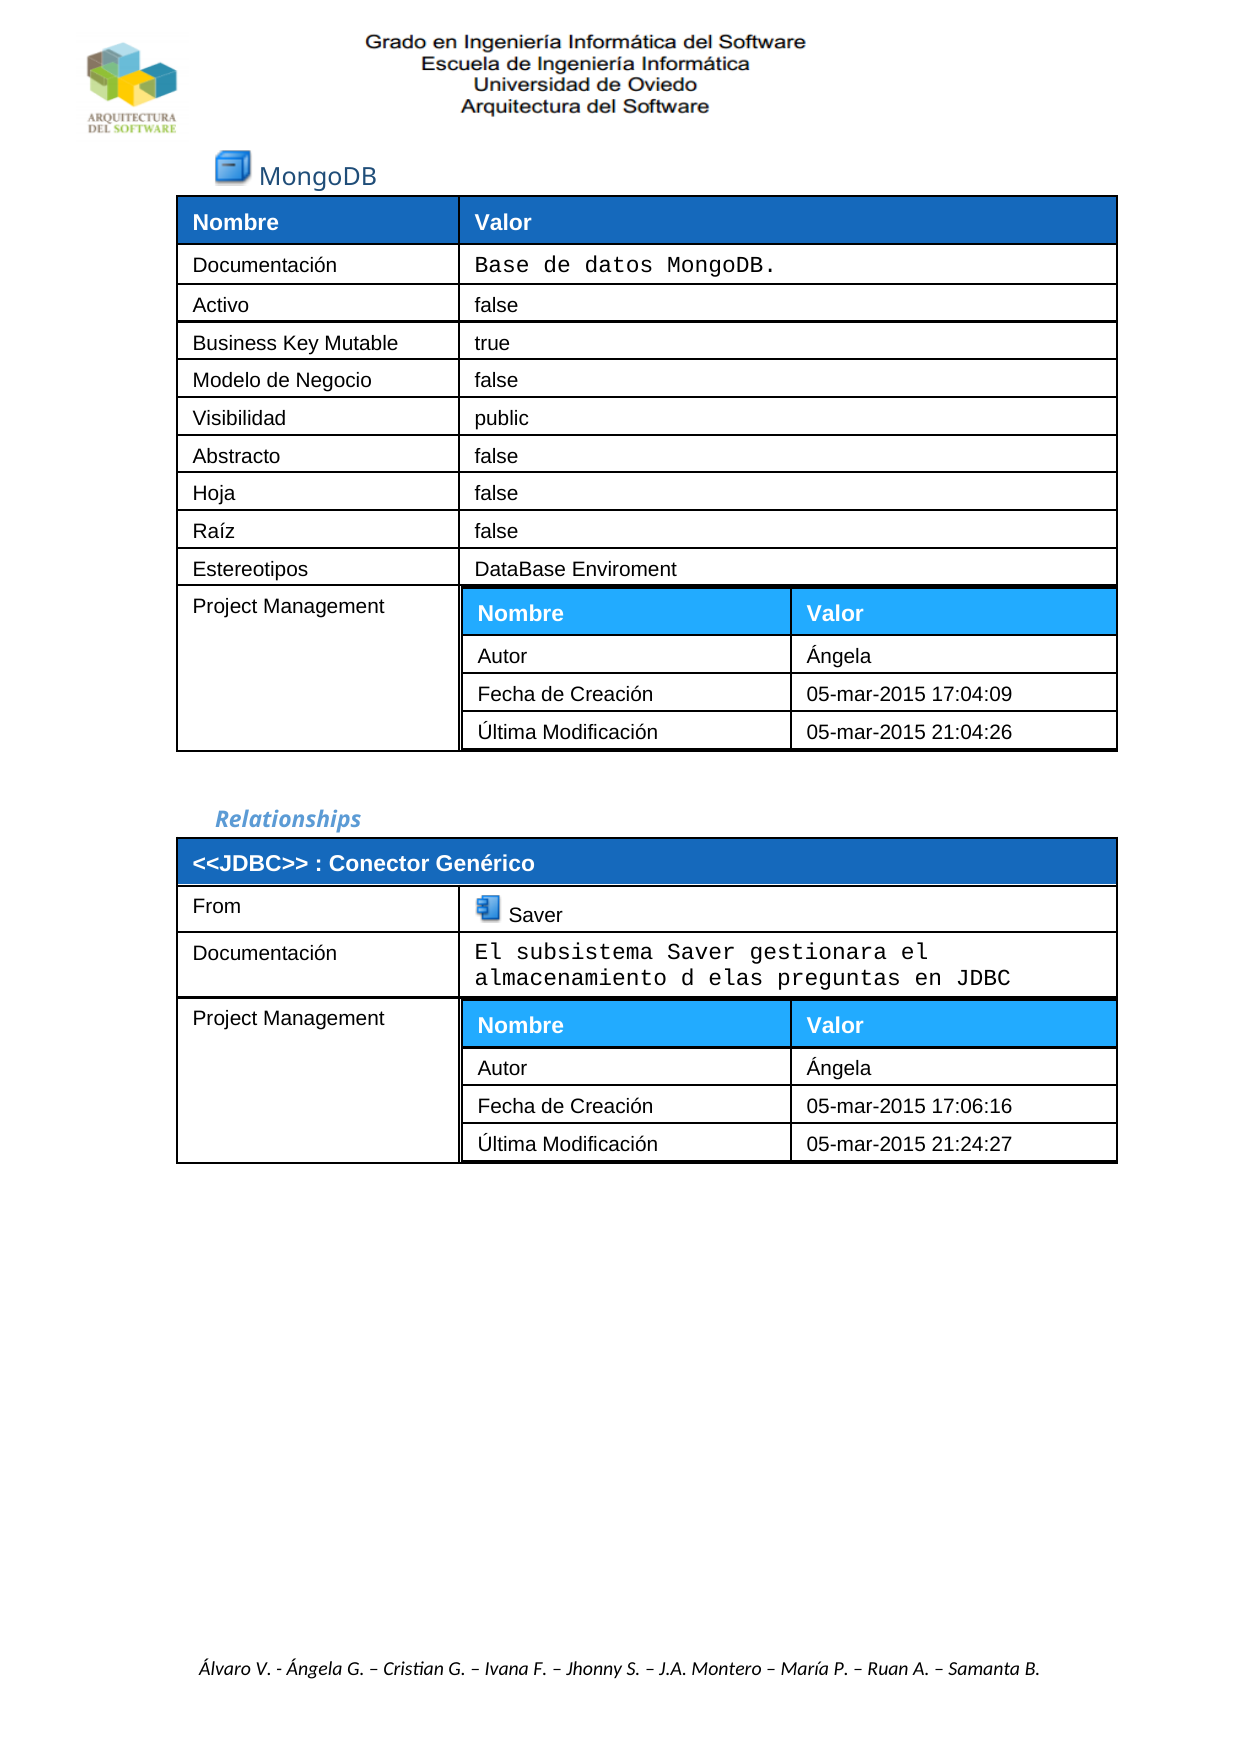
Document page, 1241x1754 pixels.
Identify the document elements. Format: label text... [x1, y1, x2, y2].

picture [42, 15, 825, 186]
table_cell false [460, 511, 1116, 547]
table_cell Project Management [178, 999, 458, 1162]
table_cell Documentación [178, 933, 458, 996]
subtitle Relationships [215, 803, 1063, 834]
table_cell [463, 636, 790, 672]
table_cell [463, 1124, 790, 1160]
table_cell Activo [178, 285, 458, 320]
table_cell [792, 1049, 1116, 1084]
table_cell false [460, 436, 1116, 471]
table_cell Base de datos MongoDB. [460, 245, 1116, 283]
table_cell Documentación [178, 245, 458, 283]
table_cell false [460, 285, 1116, 320]
table_cell [463, 1049, 790, 1084]
table_cell From [178, 887, 458, 931]
subtitle MongoDB [215, 148, 1063, 192]
table_cell [463, 712, 790, 748]
table_cell El subsistema Saver gestionara el almacenamiento d elas preguntas en JDBC [460, 933, 1116, 996]
table_cell [792, 636, 1116, 672]
table_cell Raíz [178, 511, 458, 547]
table_header Nombre [178, 197, 458, 243]
picture [474, 894, 503, 923]
table_header <<JDBC>> : Conector Genérico [178, 839, 1116, 884]
table_cell [792, 674, 1116, 710]
table_cell Visibilidad [178, 398, 458, 433]
table_cell [463, 674, 790, 710]
table_cell Project Management [178, 586, 458, 750]
table_cell Business Key Mutable [178, 323, 458, 358]
table_cell true [460, 323, 1116, 358]
table_cell DataBase Enviroment [460, 549, 1116, 584]
table_cell false [460, 473, 1116, 509]
table_cell public [460, 398, 1116, 433]
table_cell Modelo de Negocio [178, 360, 458, 396]
table_cell [792, 1124, 1116, 1160]
table_cell Saver [460, 887, 1116, 931]
table_cell [463, 1086, 790, 1122]
table_cell [792, 712, 1116, 748]
table_cell Estereotipos [178, 549, 458, 584]
table_header Valor [460, 197, 1116, 243]
table_cell false [460, 360, 1116, 396]
table_cell Abstracto [178, 436, 458, 471]
table_cell [792, 1086, 1116, 1122]
table_cell Hoja [178, 473, 458, 509]
